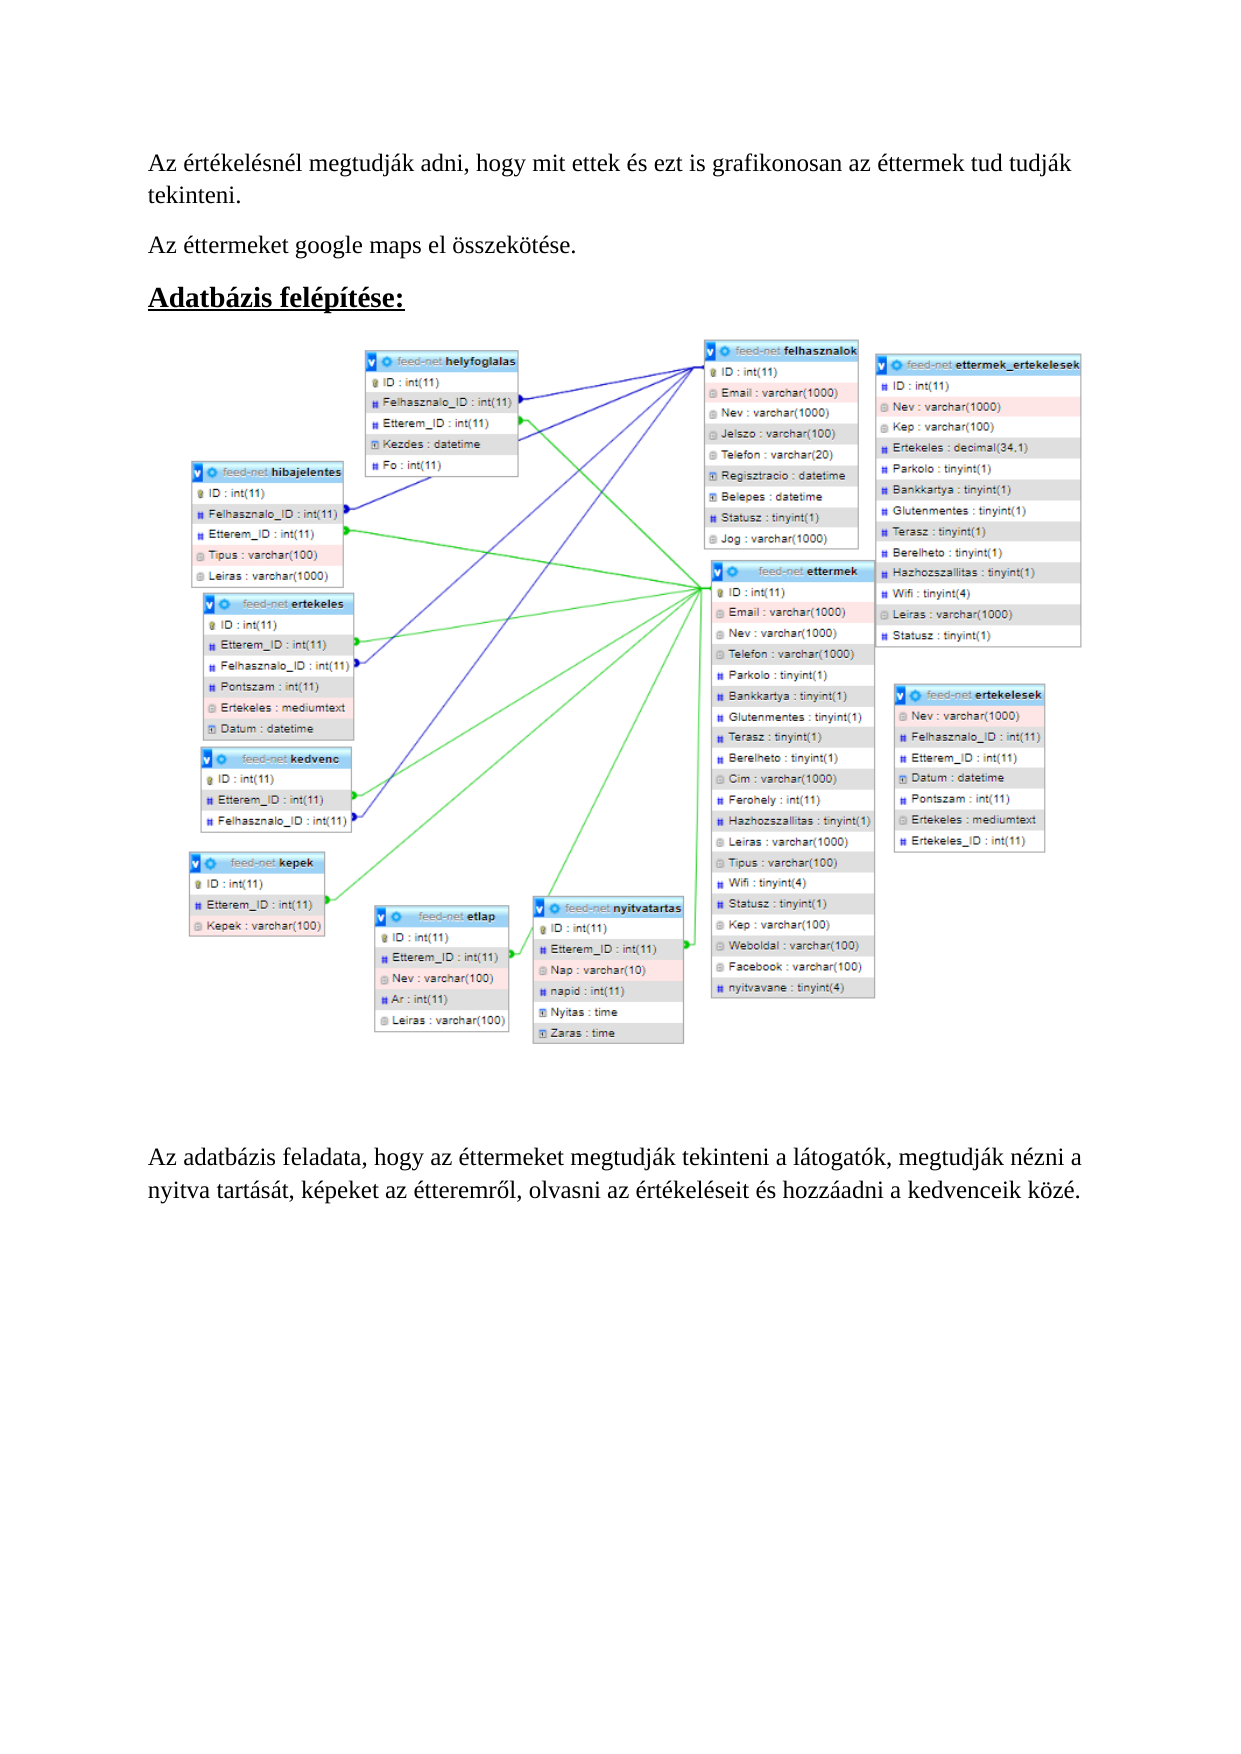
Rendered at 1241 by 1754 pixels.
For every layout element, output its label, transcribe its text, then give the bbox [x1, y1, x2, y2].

text Az értékelésnél megtudják adni, hogy mit ettek és ezt is grafikonosan az éttermek tud tudják tekinteni. [148, 148, 1093, 209]
text Az éttermeket google maps el összekötése. [148, 230, 1093, 259]
text Az adatbázis feladata, hogy az éttermeket megtudják tekinteni a látogatók, megtudják nézni a nyitva tartását, képeket az étteremről, olvasni az értékeléseit és hozzáadni a kedvenceik közé. [148, 1142, 1093, 1203]
picture [147, 335, 1092, 1072]
text Adatbázis felépítése: [148, 280, 1093, 313]
